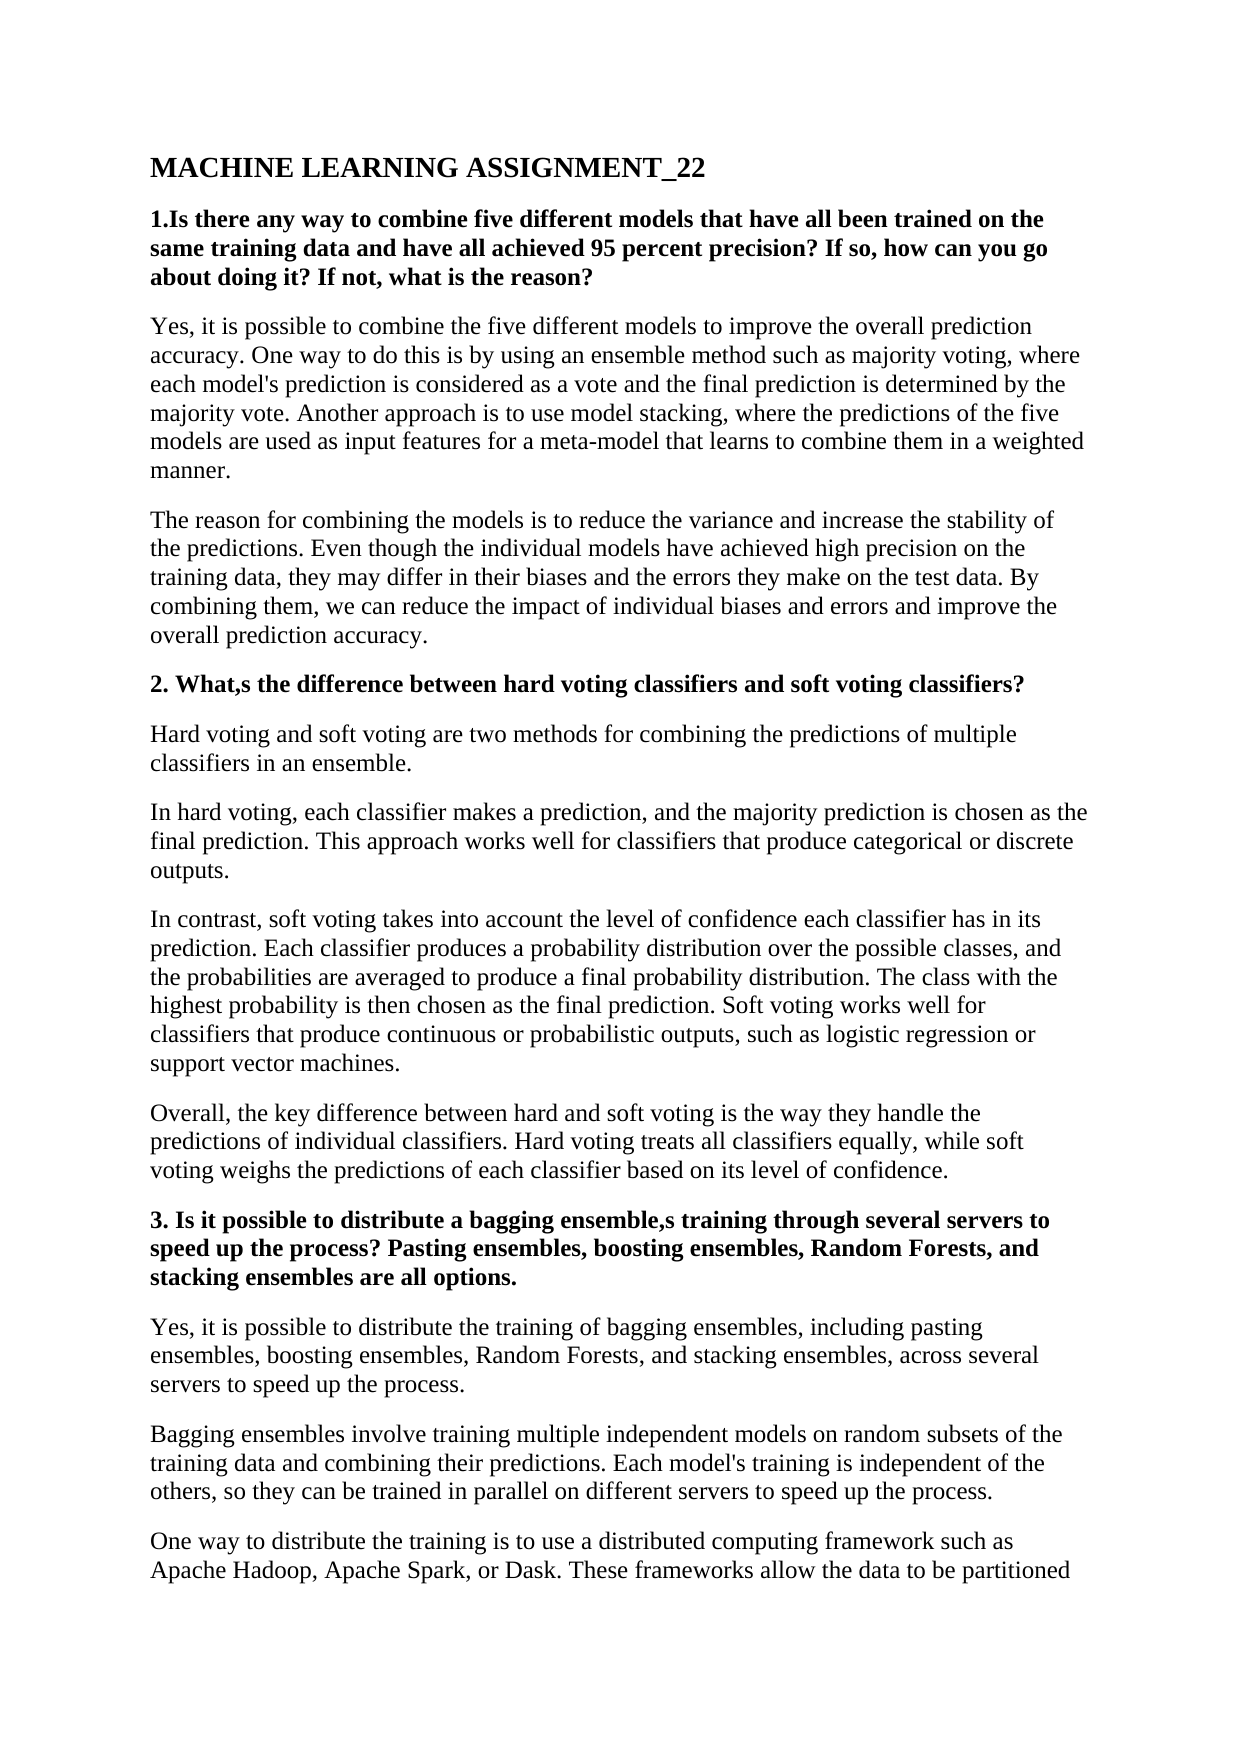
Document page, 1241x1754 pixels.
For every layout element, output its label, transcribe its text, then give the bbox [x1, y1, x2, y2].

text The reason for combining the models is to reduce the variance and increase the stability of the predictions. Even though the individual models have achieved high precision on the training data, they may differ in their biases and the errors they make on the test data. By combining them, we can reduce the impact of individual biases and errors and improve the overall prediction accuracy. [150, 505, 1090, 648]
text 2. What,s the difference between hard voting classifiers and soft voting classifiers? [150, 669, 1090, 698]
text In contrast, soft voting takes into account the level of confidence each classifier has in its prediction. Each classifier produces a probability distribution over the possible classes, and the probabilities are averaged to produce a final probability distribution. The class with the highest probability is then chosen as the final prediction. Soft voting works well for classifiers that produce continuous or probabilistic outputs, such as logistic regression or support vector machines. [150, 904, 1090, 1077]
text 1.Is there any way to combine five different models that have all been trained on the same training data and have all achieved 95 percent precision? If so, how can you go about doing it? If not, what is the reason? [150, 204, 1090, 291]
text Yes, it is possible to combine the five different models to improve the overall prediction accuracy. One way to do this is by using an ensemble method such as majority voting, where each model's prediction is considered as a vote and the final prediction is determined by the majority vote. Another approach is to use model stacking, where the predictions of the five models are used as input features for a meta-model that learns to combine them in a weighted manner. [150, 311, 1090, 484]
text Yes, it is possible to distribute the training of bagging ensembles, including pasting ensembles, boosting ensembles, Random Forests, and stacking ensembles, across several servers to speed up the process. [150, 1312, 1090, 1398]
text Hard voting and soft voting are two methods for combining the predictions of multiple classifiers in an ensemble. [150, 719, 1090, 776]
text MACHINE LEARNING ASSIGNMENT_22 [150, 150, 1090, 183]
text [150, 1526, 1090, 1583]
text 3. Is it possible to distribute a bagging ensemble,s training through several servers to speed up the process? Pasting ensembles, boosting ensembles, Random Forests, and stacking ensembles are all options. [150, 1205, 1090, 1291]
text Bagging ensembles involve training multiple independent models on random subsets of the training data and combining their predictions. Each model's training is independent of the others, so they can be trained in parallel on different servers to speed up the process. [150, 1419, 1090, 1505]
text In hard voting, each classifier makes a prediction, and the majority prediction is chosen as the final prediction. This approach works well for classifiers that produce categorical or discrete outputs. [150, 797, 1090, 883]
text Overall, the key difference between hard and soft voting is the way they handle the predictions of individual classifiers. Hard voting treats all classifiers equally, while soft voting weighs the predictions of each classifier based on its level of confidence. [150, 1098, 1090, 1184]
